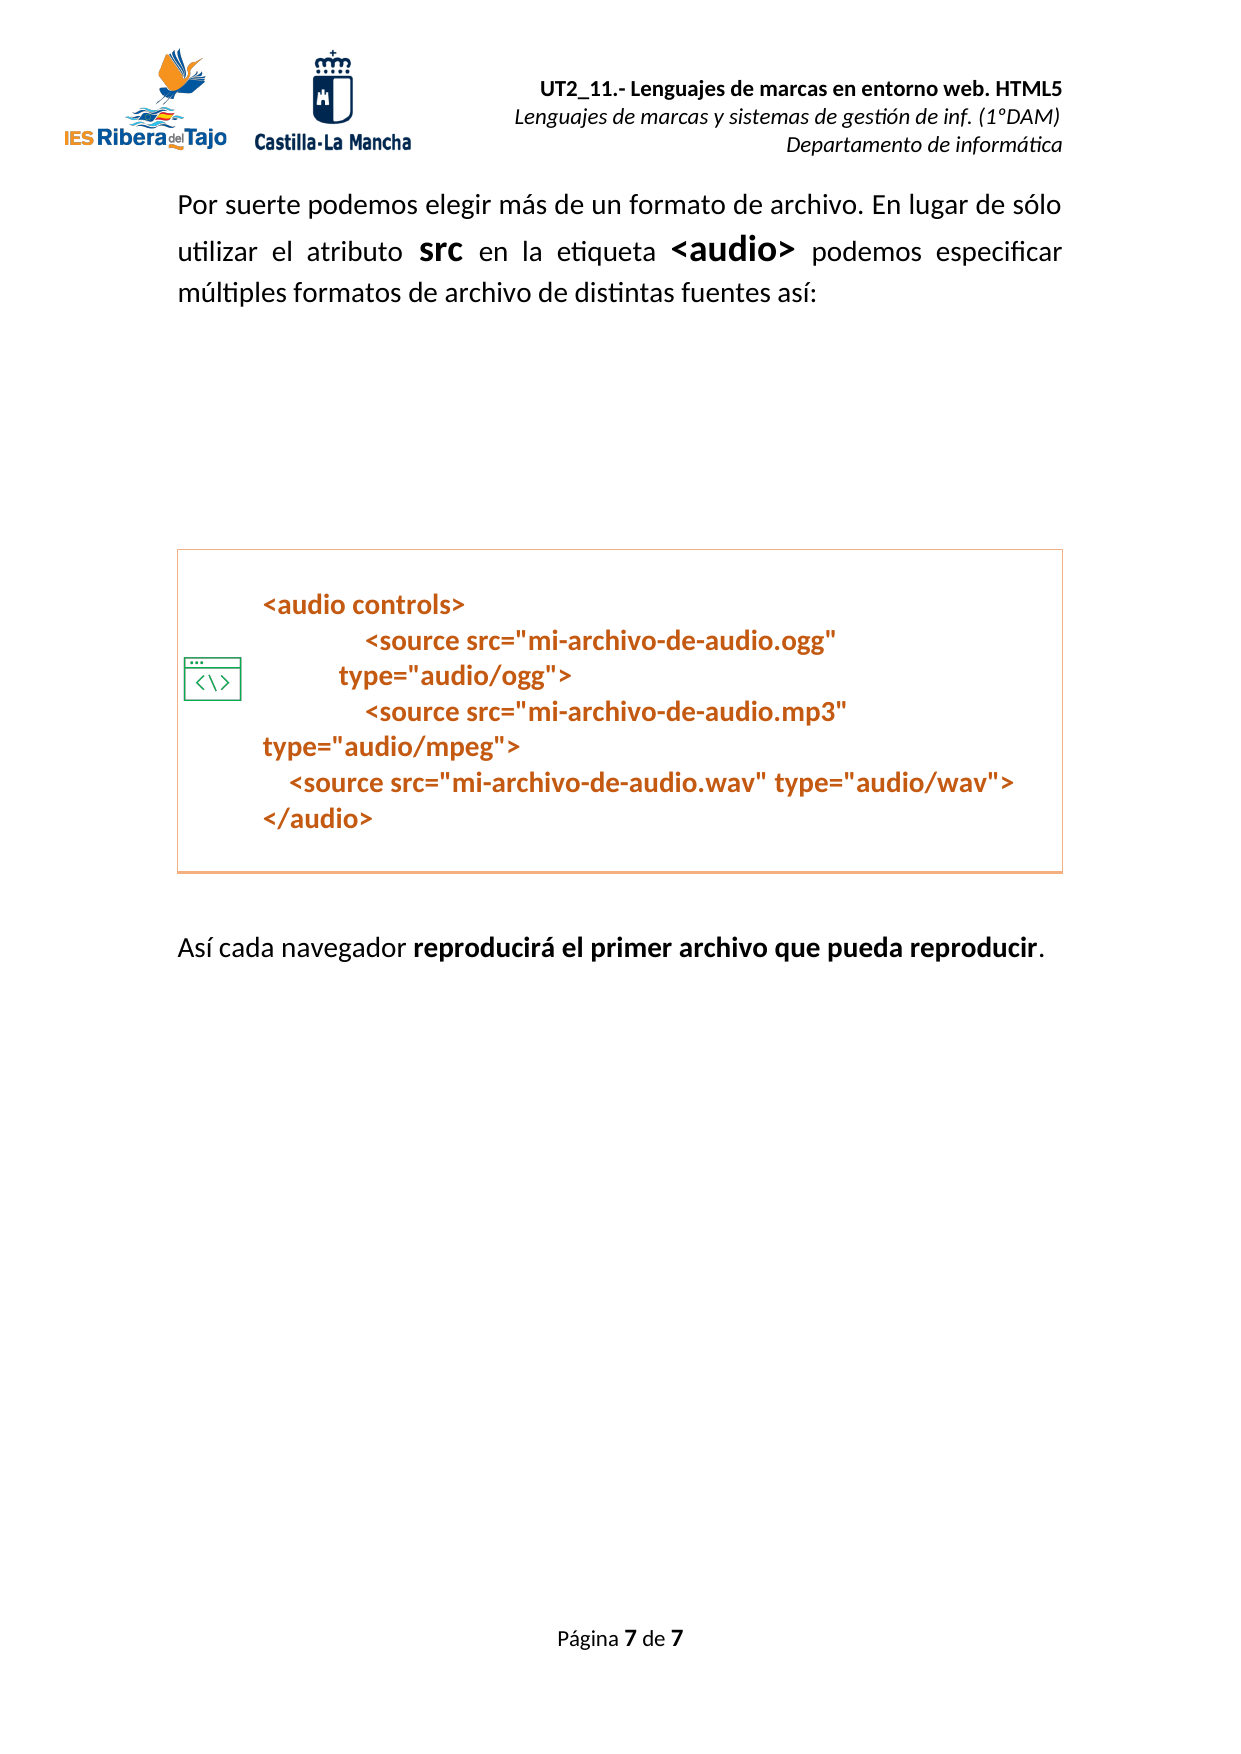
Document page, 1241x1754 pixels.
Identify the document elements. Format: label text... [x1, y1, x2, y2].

text Así cada navegador reproducirá el primer archivo que pueda reproducir. [177, 929, 1063, 965]
picture [233, 37, 432, 167]
picture [178, 645, 247, 713]
text Por suerte podemos elegir más de un formato de archivo. En lugar de sólo utilizar el atributo src en la etiqueta <audio> podemos especificar múltiples formatos de archivo de distintas fuentes así: [177, 186, 1063, 309]
table_header <audio controls> <source src="mi-archivo-de-audio.ogg" type="audio/ogg"> <source src="mi-archivo-de-audio.mp3" type="audio/mpeg"> <source src="mi-archivo-de-audio.wav" type="audio/wav"> </audio> [178, 550, 1062, 871]
picture [65, 48, 227, 151]
